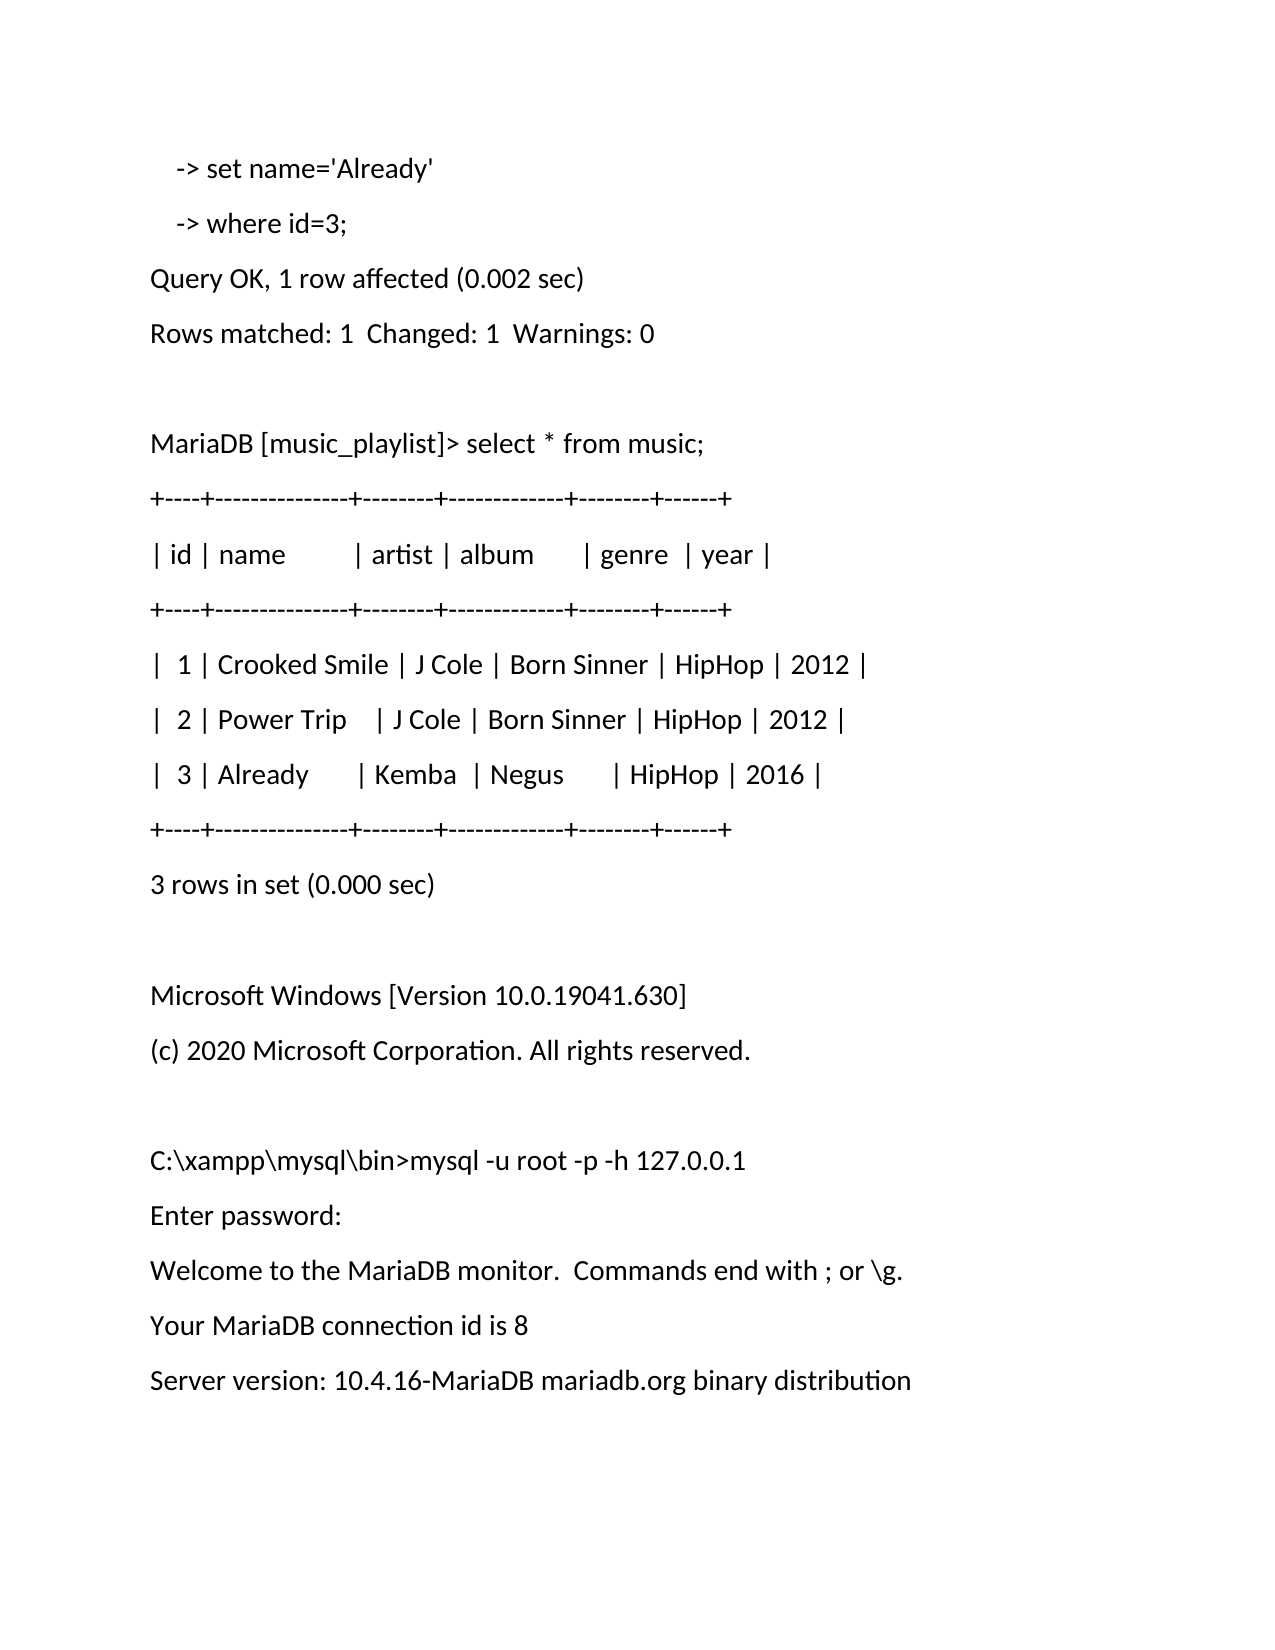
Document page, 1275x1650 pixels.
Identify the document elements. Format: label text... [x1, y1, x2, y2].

text Server version: 10.4.16-MariaDB mariadb.org binary distribution [150, 1362, 1125, 1398]
text MariaDB [music_playlist]> select * from music; [150, 426, 1125, 461]
text 3 rows in set (0.000 sec) [150, 866, 1125, 902]
text | 1 | Crooked Smile | J Cole | Born Sinner | HipHop | 2012 | [150, 646, 1125, 682]
text | 2 | Power Trip | J Cole | Born Sinner | HipHop | 2012 | [150, 701, 1125, 737]
text (c) 2020 Microsoft Corporation. All rights reserved. [150, 1032, 1125, 1067]
text | id | name | artist | album | genre | year | [150, 536, 1125, 571]
text -> set name='Already' [150, 150, 1125, 186]
text +----+---------------+--------+-------------+--------+------+ [150, 591, 1125, 626]
text -> where id=3; [150, 205, 1125, 241]
text Your MariaDB connection id is 8 [150, 1307, 1125, 1343]
text Microsoft Windows [Version 10.0.19041.630] [150, 977, 1125, 1012]
text +----+---------------+--------+-------------+--------+------+ [150, 811, 1125, 847]
text Enter password: [150, 1197, 1125, 1233]
text | 3 | Already | Kemba | Negus | HipHop | 2016 | [150, 756, 1125, 792]
text C:\xampp\mysql\bin>mysql -u root -p -h 127.0.0.1 [150, 1142, 1125, 1177]
text Welcome to the MariaDB monitor. Commands end with ; or \g. [150, 1252, 1125, 1288]
text +----+---------------+--------+-------------+--------+------+ [150, 481, 1125, 516]
text Rows matched: 1 Changed: 1 Warnings: 0 [150, 315, 1125, 351]
text Query OK, 1 row affected (0.002 sec) [150, 260, 1125, 296]
